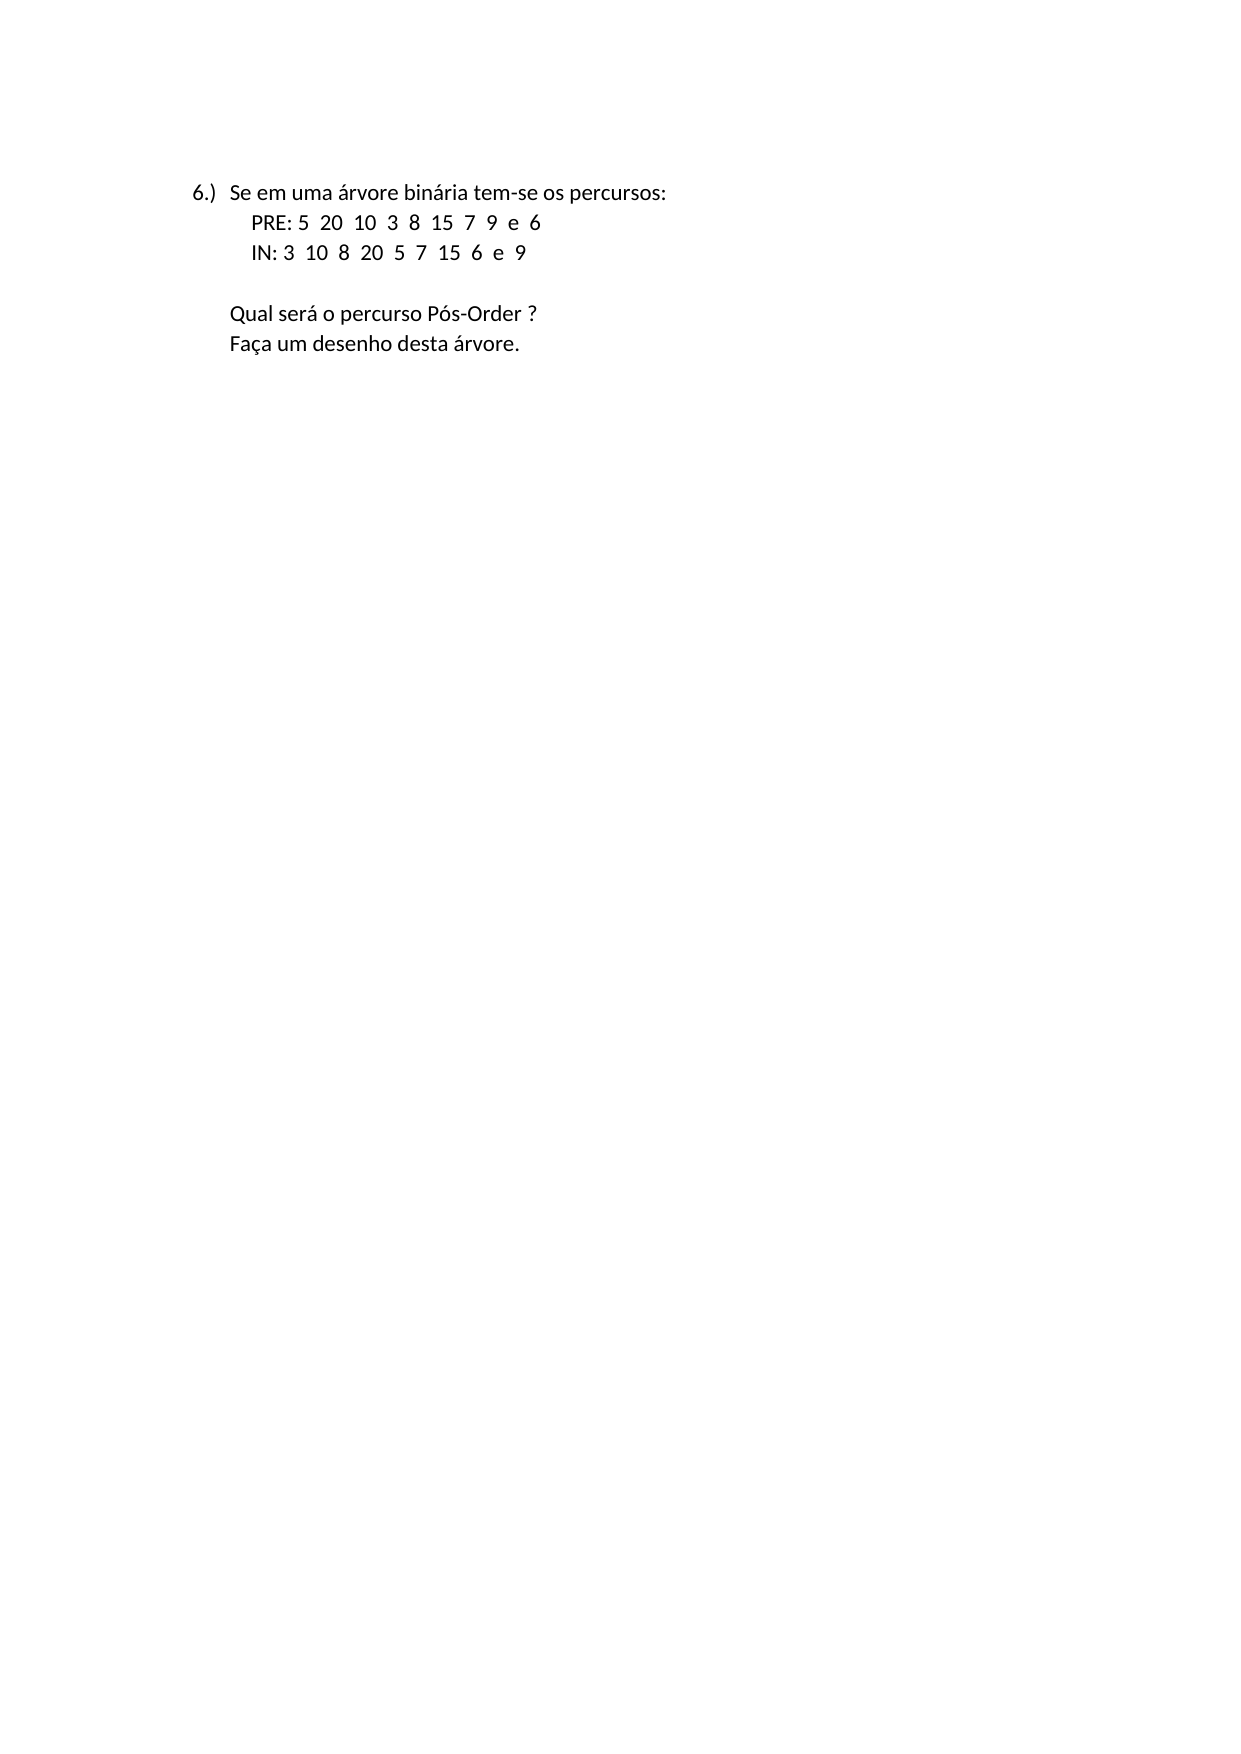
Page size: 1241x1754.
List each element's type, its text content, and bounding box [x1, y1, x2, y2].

list Qual será o percurso Pós-Order ? [229, 299, 1063, 327]
list Se em uma árvore binária tem-se os percursos: [192, 178, 1063, 206]
list PRE: 5 20 10 3 8 15 7 9 e 6 [229, 208, 1063, 236]
list IN: 3 10 8 20 5 7 15 6 e 9 [229, 238, 1063, 266]
list Faça um desenho desta árvore. [229, 329, 1063, 357]
